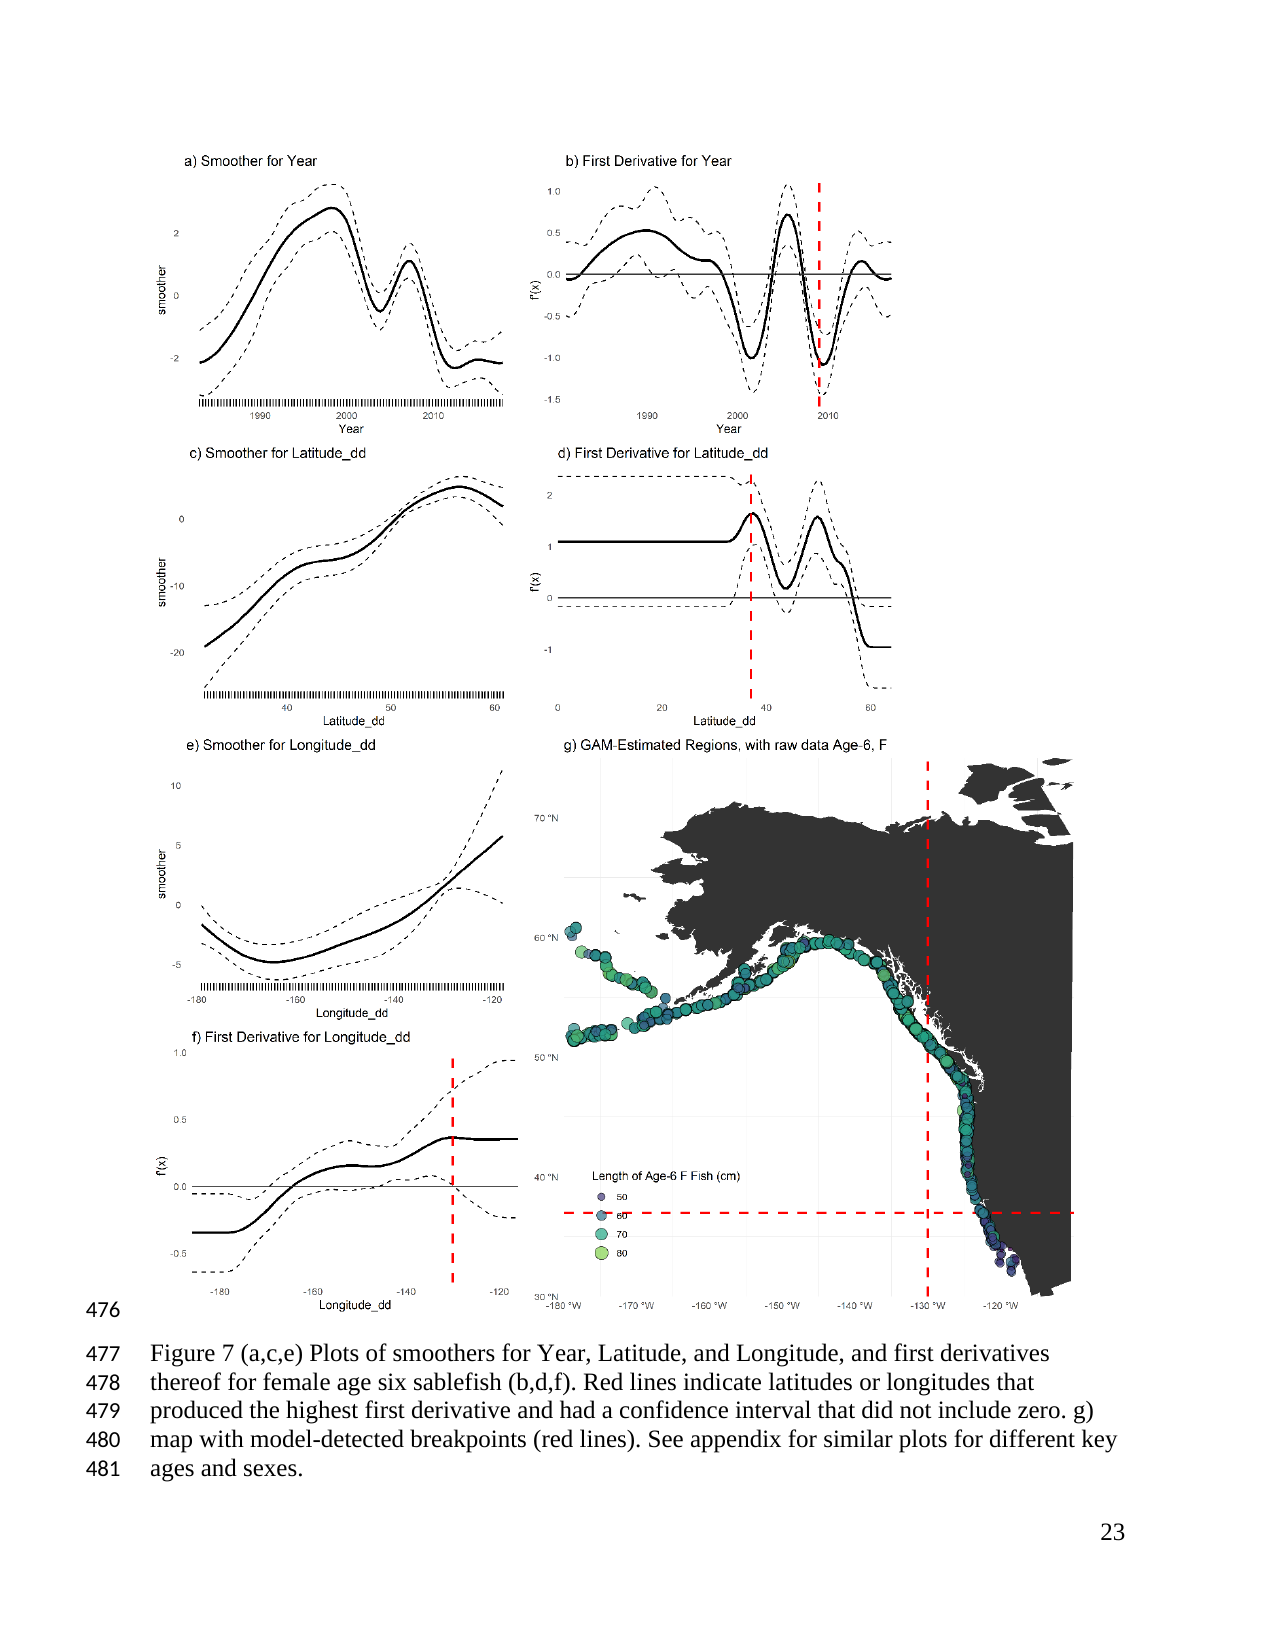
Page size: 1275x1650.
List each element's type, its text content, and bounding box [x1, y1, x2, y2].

picture [150, 150, 1084, 1317]
text Figure 7 (a,c,e) Plots of smoothers for Year, Latitude, and Longitude, and first derivatives thereof for female age six sablefish (b,d,f). Red lines indicate latitudes or longitudes that produced the highest first derivative and had a confidence interval that did not include zero. g) map with model-detected breakpoints (red lines). See appendix for similar plots for different key ages and sexes. [150, 1338, 1125, 1482]
